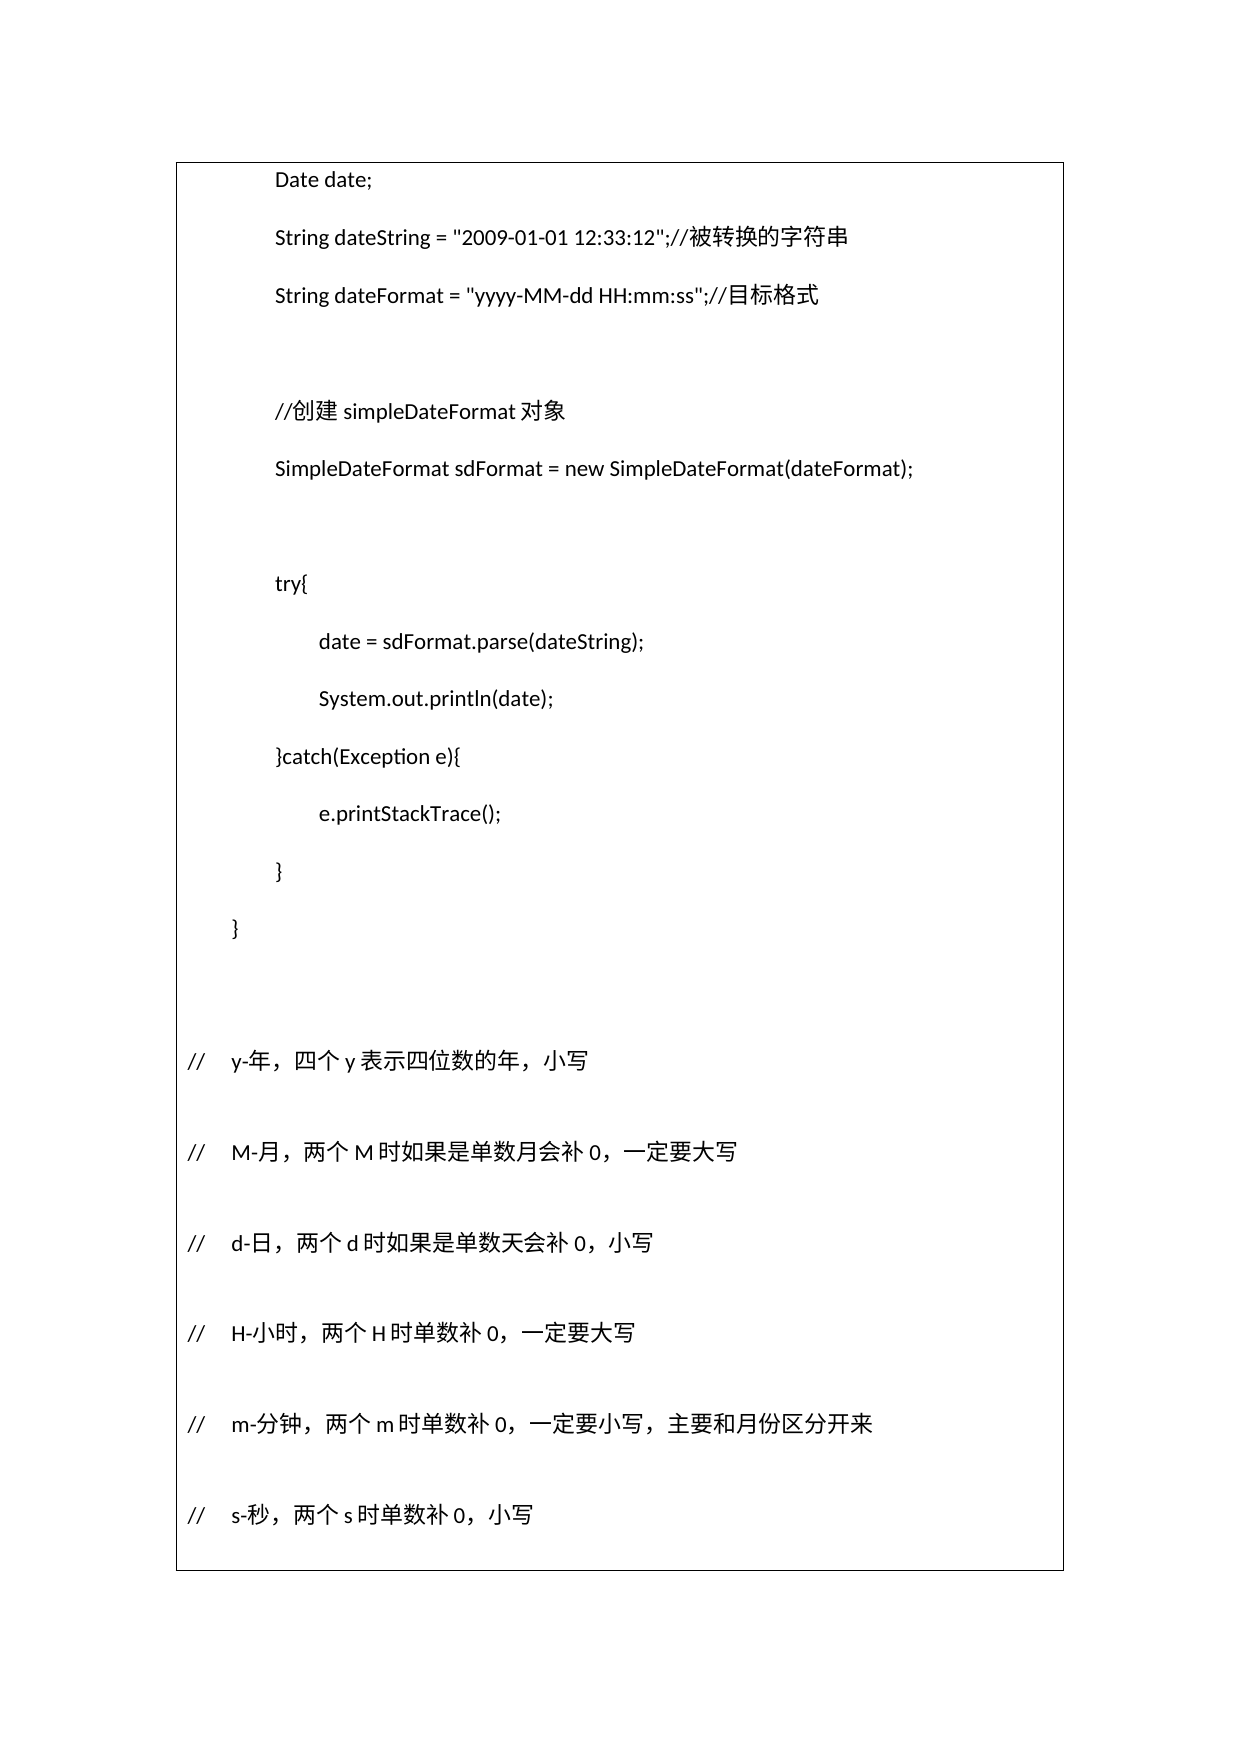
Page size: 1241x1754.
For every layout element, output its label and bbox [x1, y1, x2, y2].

table_header [177, 163, 1063, 1570]
